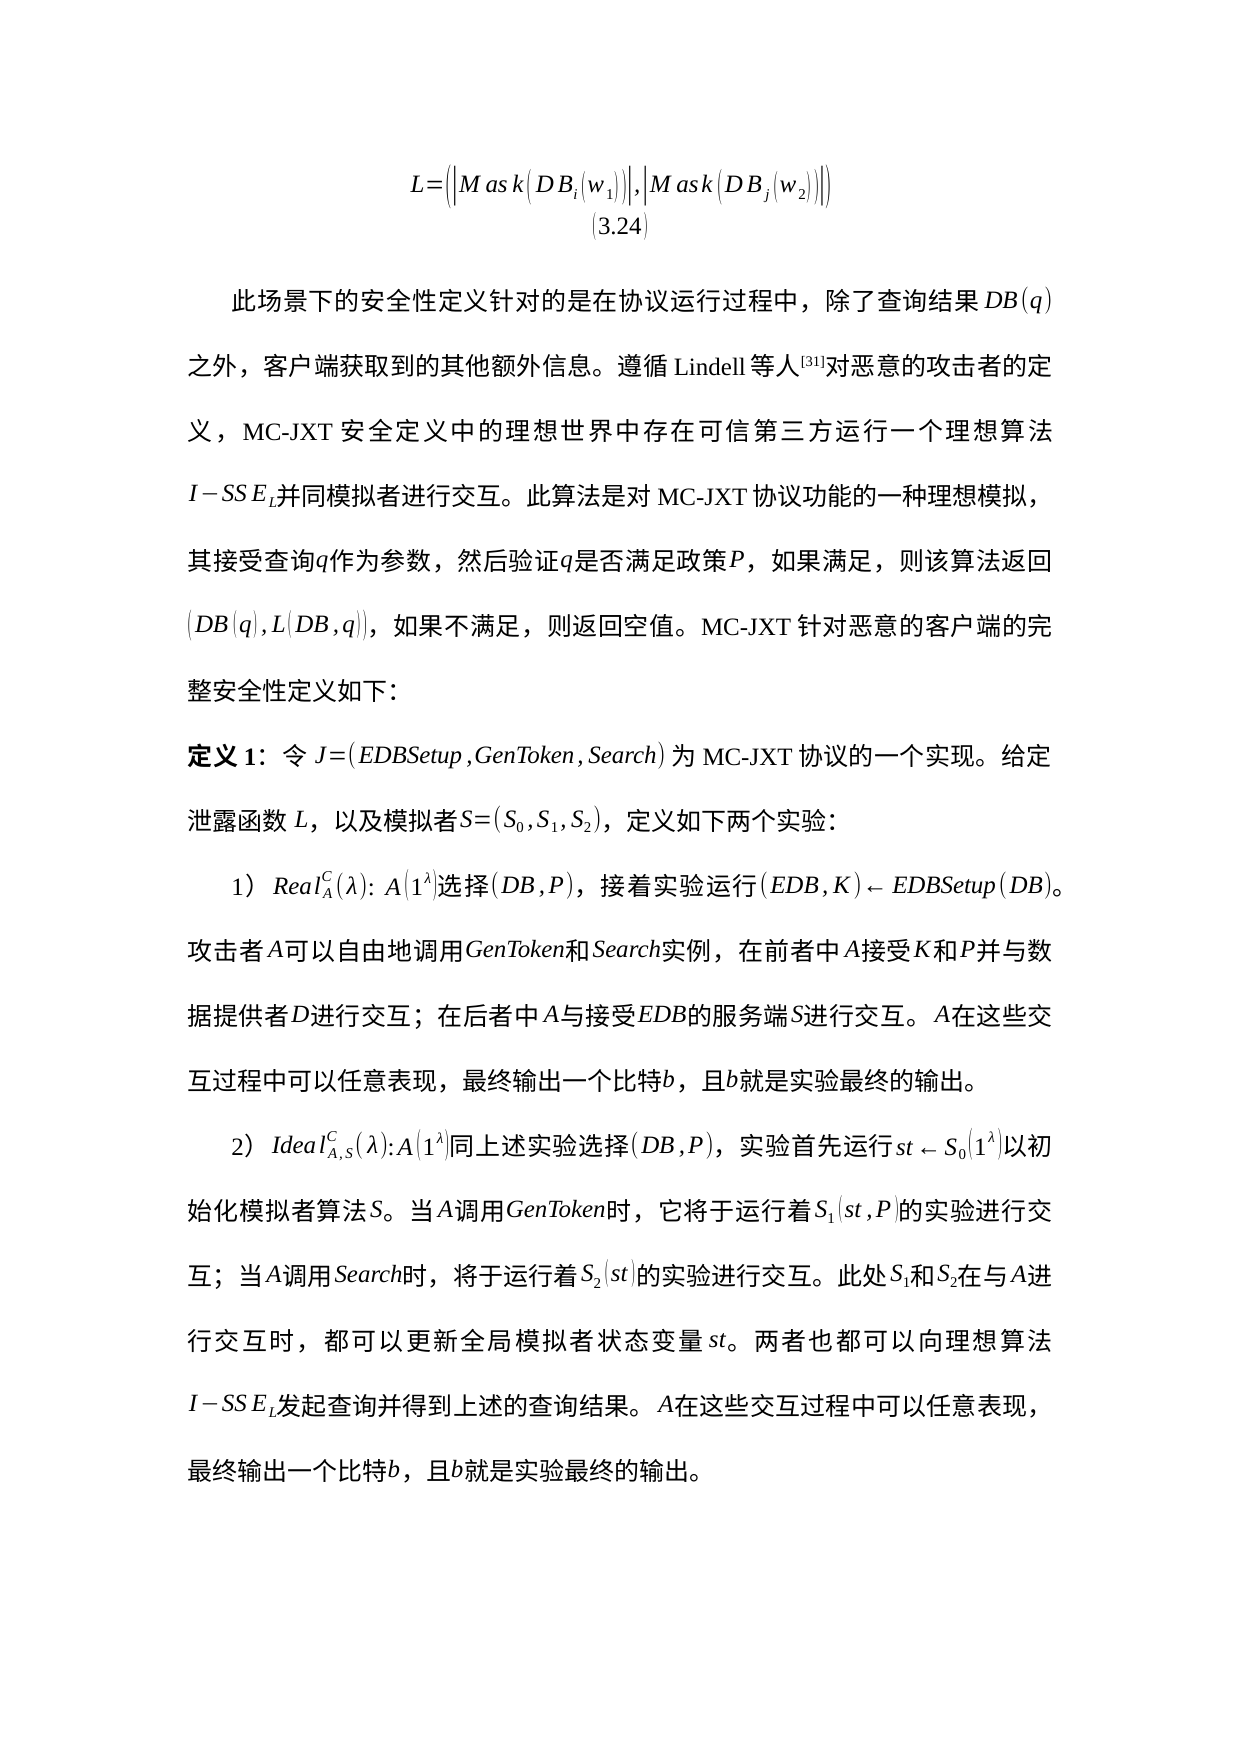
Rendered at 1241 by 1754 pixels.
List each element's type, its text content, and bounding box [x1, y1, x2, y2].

text 此场景下的安全性定义针对的是在协议运行过程中，除了查询结果 之外，客户端获取到的其他额外信息。遵循Lindell 等人[31]对恶意的攻击者的定义，MC-JXT安全定义中的理想世界中存在可信第三方运行一个理想算法并同模拟者进行交互。此算法是对MC-JXT协议功能的一种理想模拟，其接受查询作为参数，然后验证是否满足政策，如果满足，则该算法返回，如果不满足，则返回空值。MC-JXT针对恶意的客户端的完整安全性定义如下： [187, 267, 1053, 722]
text 2）:同上述实验选择，实验首先运行以初始化模拟者算法。当调用时，它将于运行着的实验进行交互；当调用时，将于运行着的实验进行交互。此处和在与进行交互时，都可以更新全局模拟者状态变量。两者也都可以向理想算法发起查询并得到上述的查询结果。在这些交互过程中可以任意表现，最终输出一个比特，且就是实验最终的输出。 [187, 1112, 1053, 1502]
text 定义1：令 为MC-JXT协议的一个实现。给定泄露函数 ，以及模拟者，定义如下两个实验： [187, 722, 1053, 852]
text 1）: 选择，接着实验运行。攻击者可以自由地调用和实例，在前者中接受和并与数据提供者进行交互；在后者中与接受的服务端进行交互。在这些交互过程中可以任意表现，最终输出一个比特，且就是实验最终的输出。 [187, 852, 1053, 1112]
